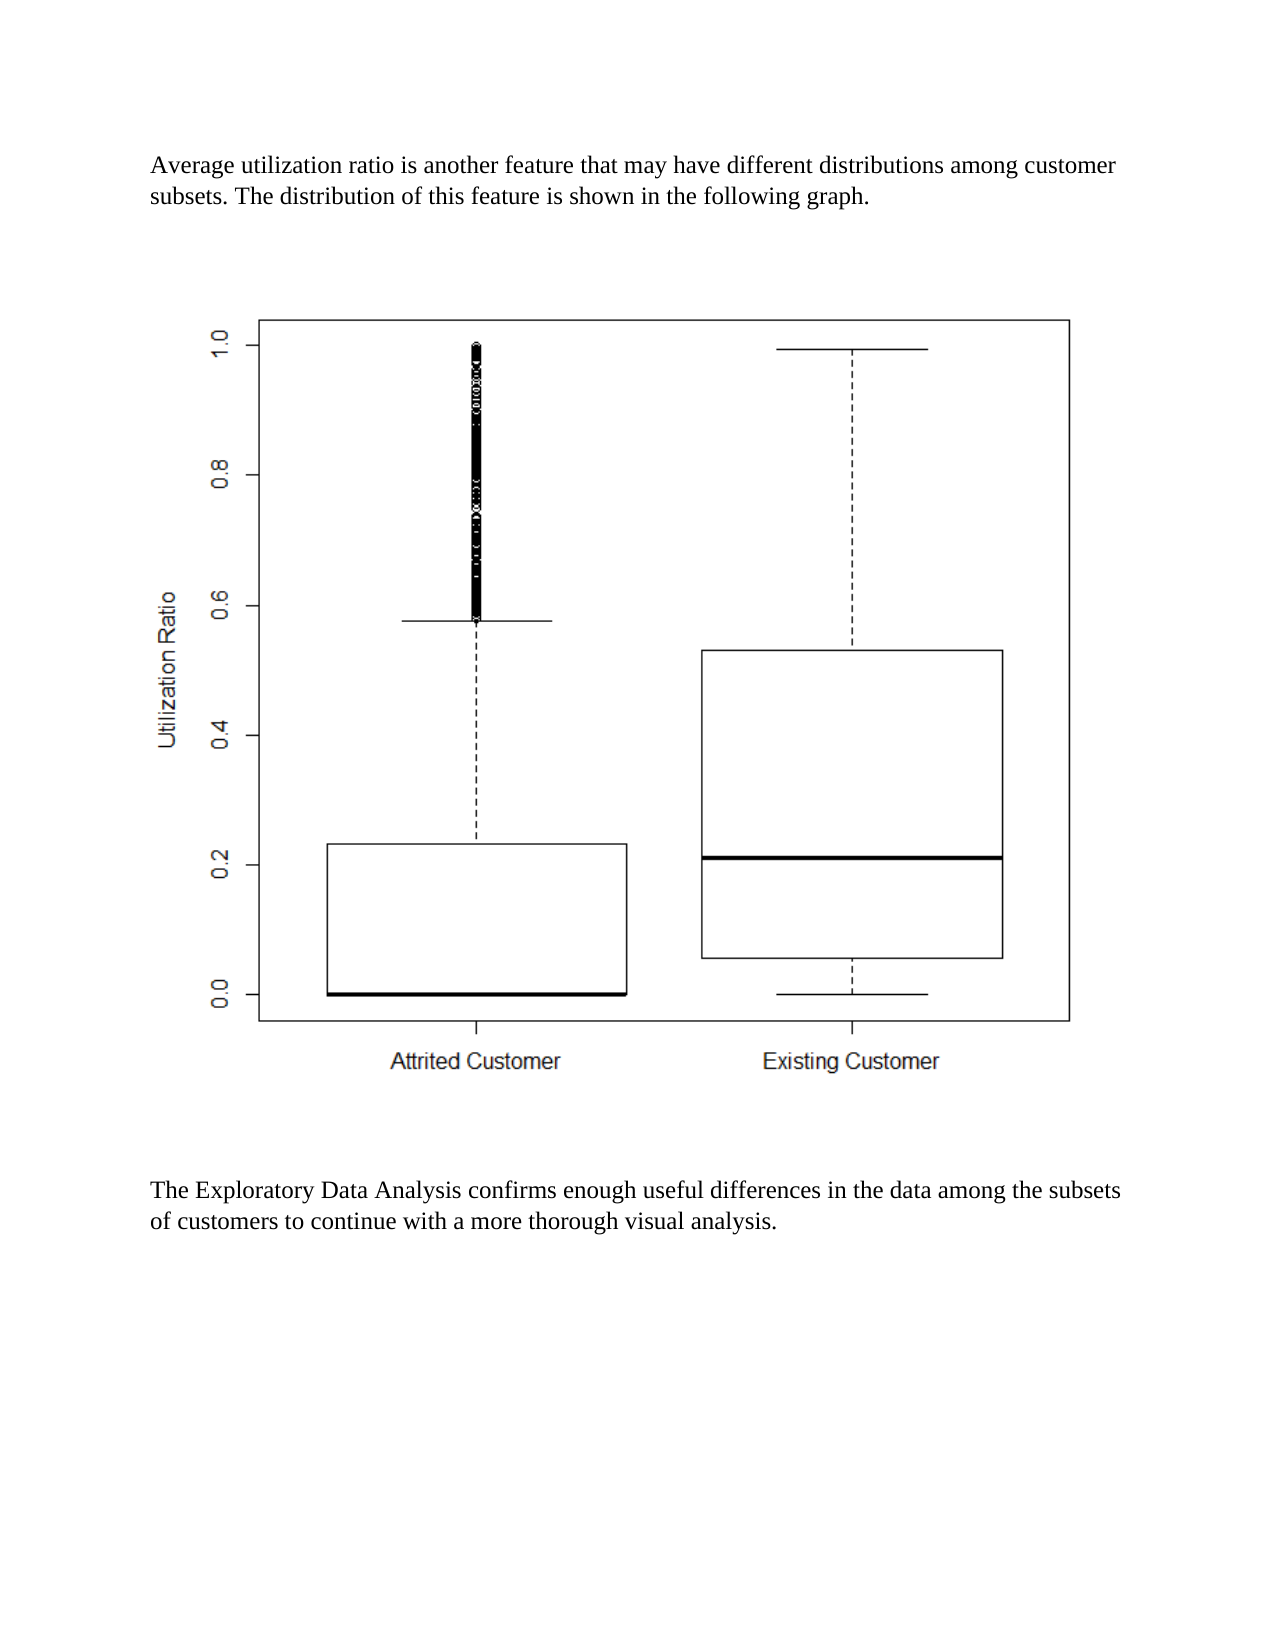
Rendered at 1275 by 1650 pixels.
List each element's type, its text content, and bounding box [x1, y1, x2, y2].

picture [150, 212, 1125, 1157]
text The Exploratory Data Analysis confirms enough useful differences in the data among the subsets of customers to continue with a more thorough visual analysis. [150, 1175, 1125, 1235]
text Average utilization ratio is another feature that may have different distributions among customer subsets. The distribution of this feature is shown in the following graph. [150, 150, 1125, 212]
